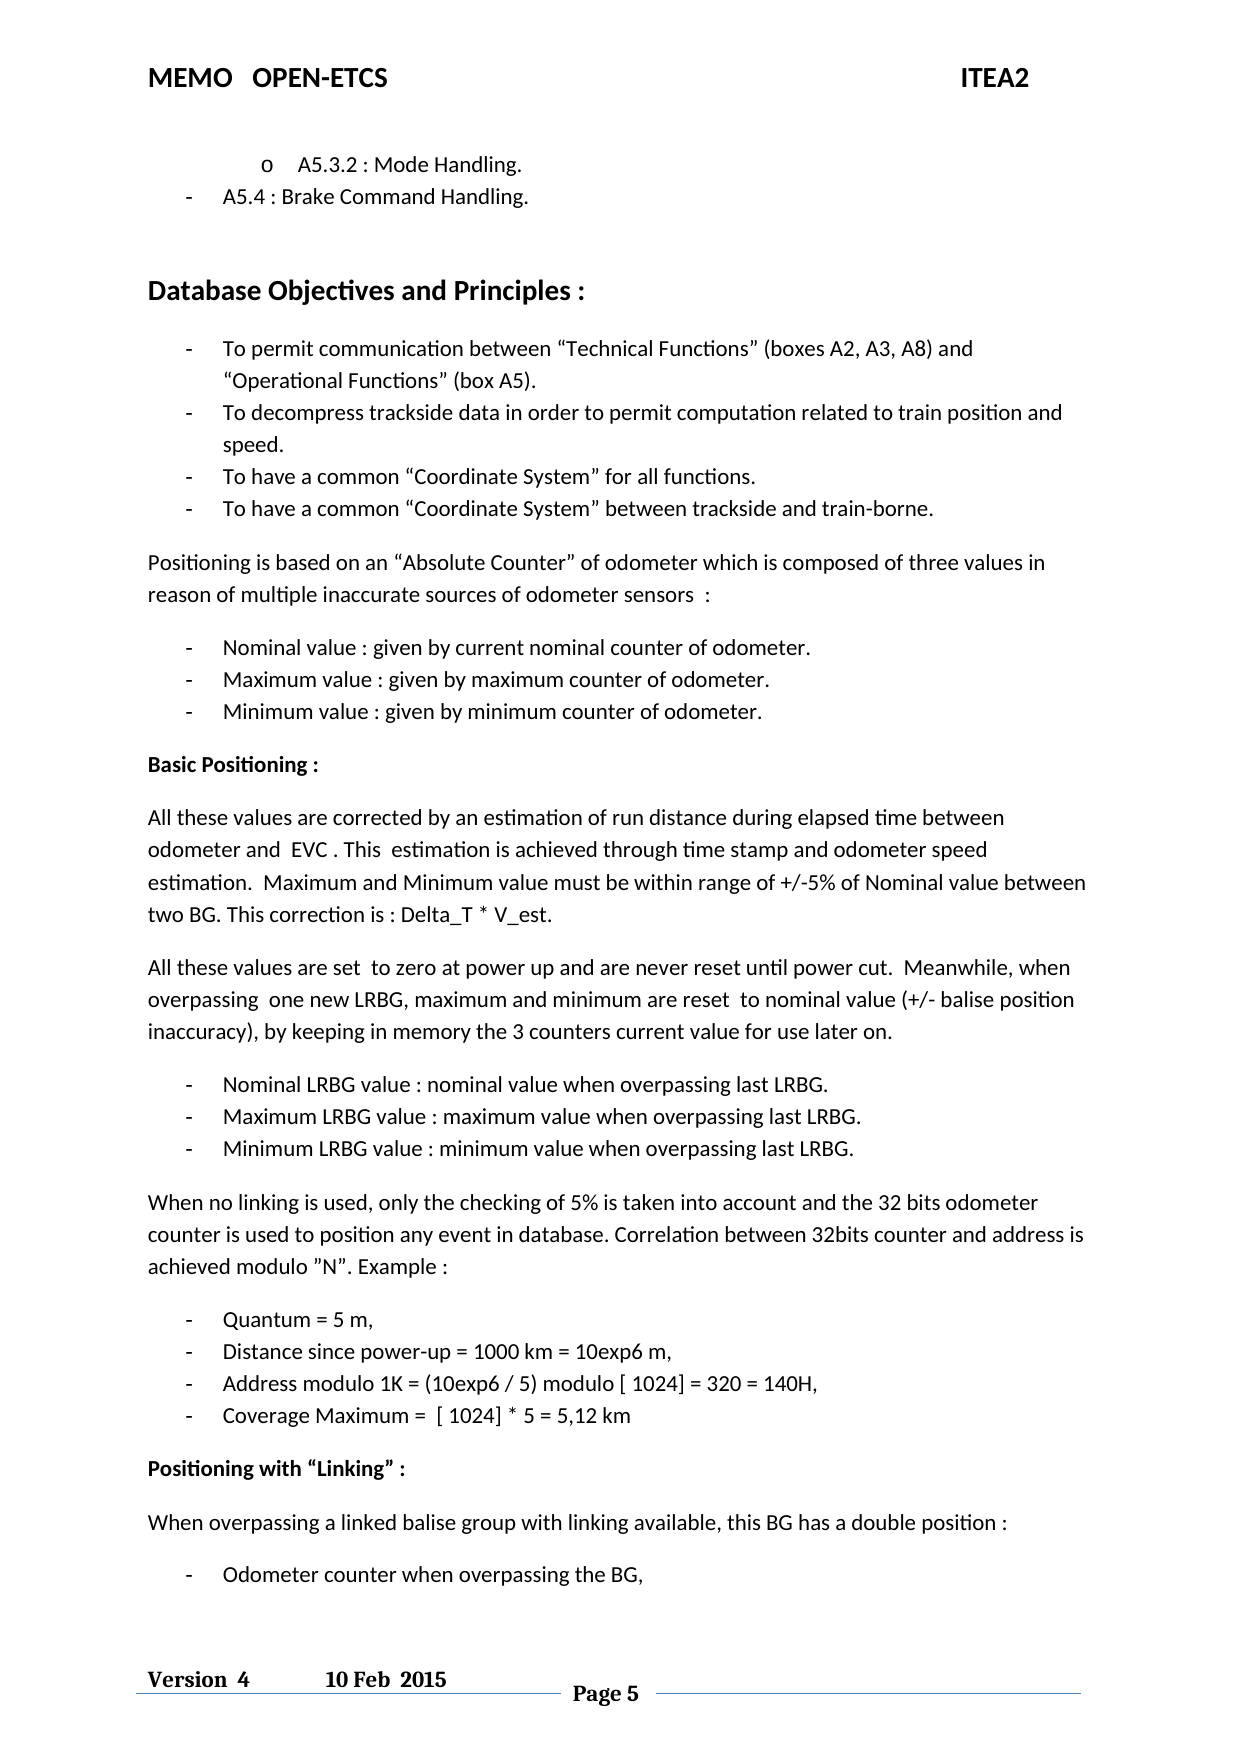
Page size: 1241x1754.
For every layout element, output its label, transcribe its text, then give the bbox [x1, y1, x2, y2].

list Maximum LRBG value : maximum value when overpassing last LRBG. [185, 1102, 1093, 1130]
list Coverage Maximum = [ 1024] * 5 = 5,12 km [185, 1402, 1093, 1429]
list Minimum value : given by minimum counter of odometer. [185, 697, 1093, 725]
list Maximum value : given by maximum counter of odometer. [185, 665, 1093, 693]
text All these values are set to zero at power up and are never reset until power cut. Meanwhile, when overpassing one new LRBG, maximum and minimum are reset to nominal value (+/- balise position inaccuracy), by keeping in memory the 3 counters current value for use later on. [148, 953, 1093, 1045]
list Nominal value : given by current nominal counter of odometer. [185, 633, 1093, 661]
list A5.3.2 : Mode Handling. [260, 148, 1093, 179]
text All these values are corrected by an estimation of run distance during elapsed time between odometer and EVC . This estimation is achieved through time stamp and odometer speed estimation. Maximum and Minimum value must be within range of +/-5% of Nominal value between two BG. This correction is : Delta_T * V_est. [148, 803, 1093, 928]
list Address modulo 1K = (10exp6 / 5) modulo [ 1024] = 320 = 140H, [185, 1369, 1093, 1397]
list To decompress trackside data in order to permit computation related to train position and speed. [185, 398, 1093, 458]
text Positioning is based on an “Absolute Counter” of odometer which is composed of three values in reason of multiple inaccurate sources of odometer sensors : [148, 548, 1093, 608]
text When overpassing a linked balise group with linking available, this BG has a double position : [148, 1508, 1093, 1536]
list Distance since power-up = 1000 km = 10exp6 m, [185, 1337, 1093, 1365]
text Basic Positioning : [148, 750, 1093, 778]
text Positioning with “Linking” : [148, 1454, 1093, 1483]
list Quantum = 5 m, [185, 1305, 1093, 1333]
list Minimum LRBG value : minimum value when overpassing last LRBG. [185, 1134, 1093, 1163]
text Database Objectives and Principles : [148, 272, 1093, 307]
list A5.4 : Brake Command Handling. [185, 179, 1093, 210]
list Nominal LRBG value : nominal value when overpassing last LRBG. [185, 1070, 1093, 1098]
text When no linking is used, only the checking of 5% is taken into account and the 32 bits odometer counter is used to position any event in database. Correlation between 32bits counter and address is achieved modulo ”N”. Example : [148, 1188, 1093, 1280]
list To have a common “Coordinate System” for all functions. [185, 462, 1093, 490]
list Odometer counter when overpassing the BG, [185, 1561, 1093, 1589]
list To permit communication between “Technical Functions” (boxes A2, A3, A8) and “Operational Functions” (box A5). [185, 334, 1093, 394]
list To have a common “Coordinate System” between trackside and train-borne. [185, 494, 1093, 523]
